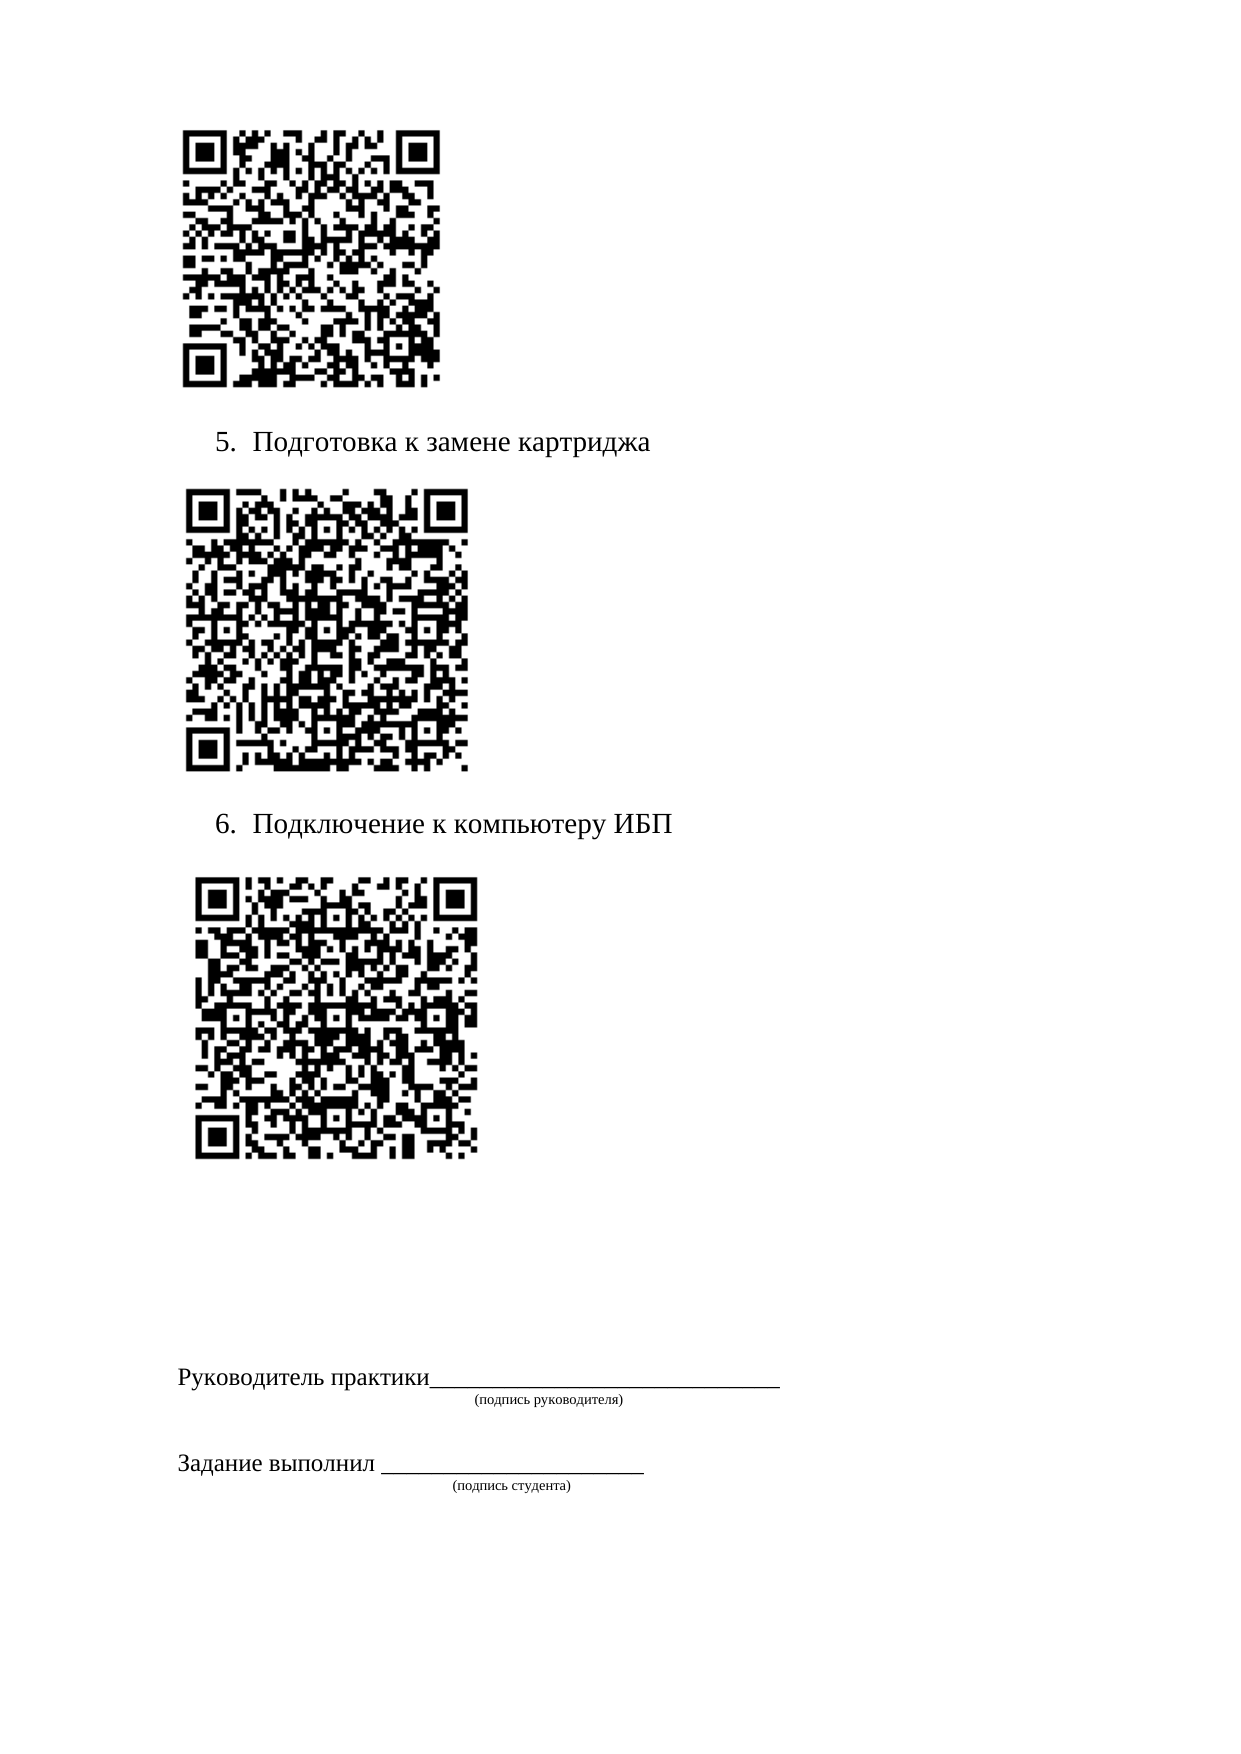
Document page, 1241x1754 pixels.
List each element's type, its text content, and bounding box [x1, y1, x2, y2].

text (подпись руководителя) [177, 1391, 1152, 1419]
text Задание выполнил _____________________ [177, 1448, 1152, 1477]
list Подключение к компьютеру ИБП [215, 806, 1152, 839]
text (подпись студента) [177, 1477, 1152, 1506]
list Подготовка к замене картриджа [215, 424, 1152, 458]
picture [177, 483, 479, 781]
text Руководитель практики____________________________ [177, 1362, 1152, 1391]
picture [177, 865, 504, 1178]
picture [177, 118, 462, 400]
